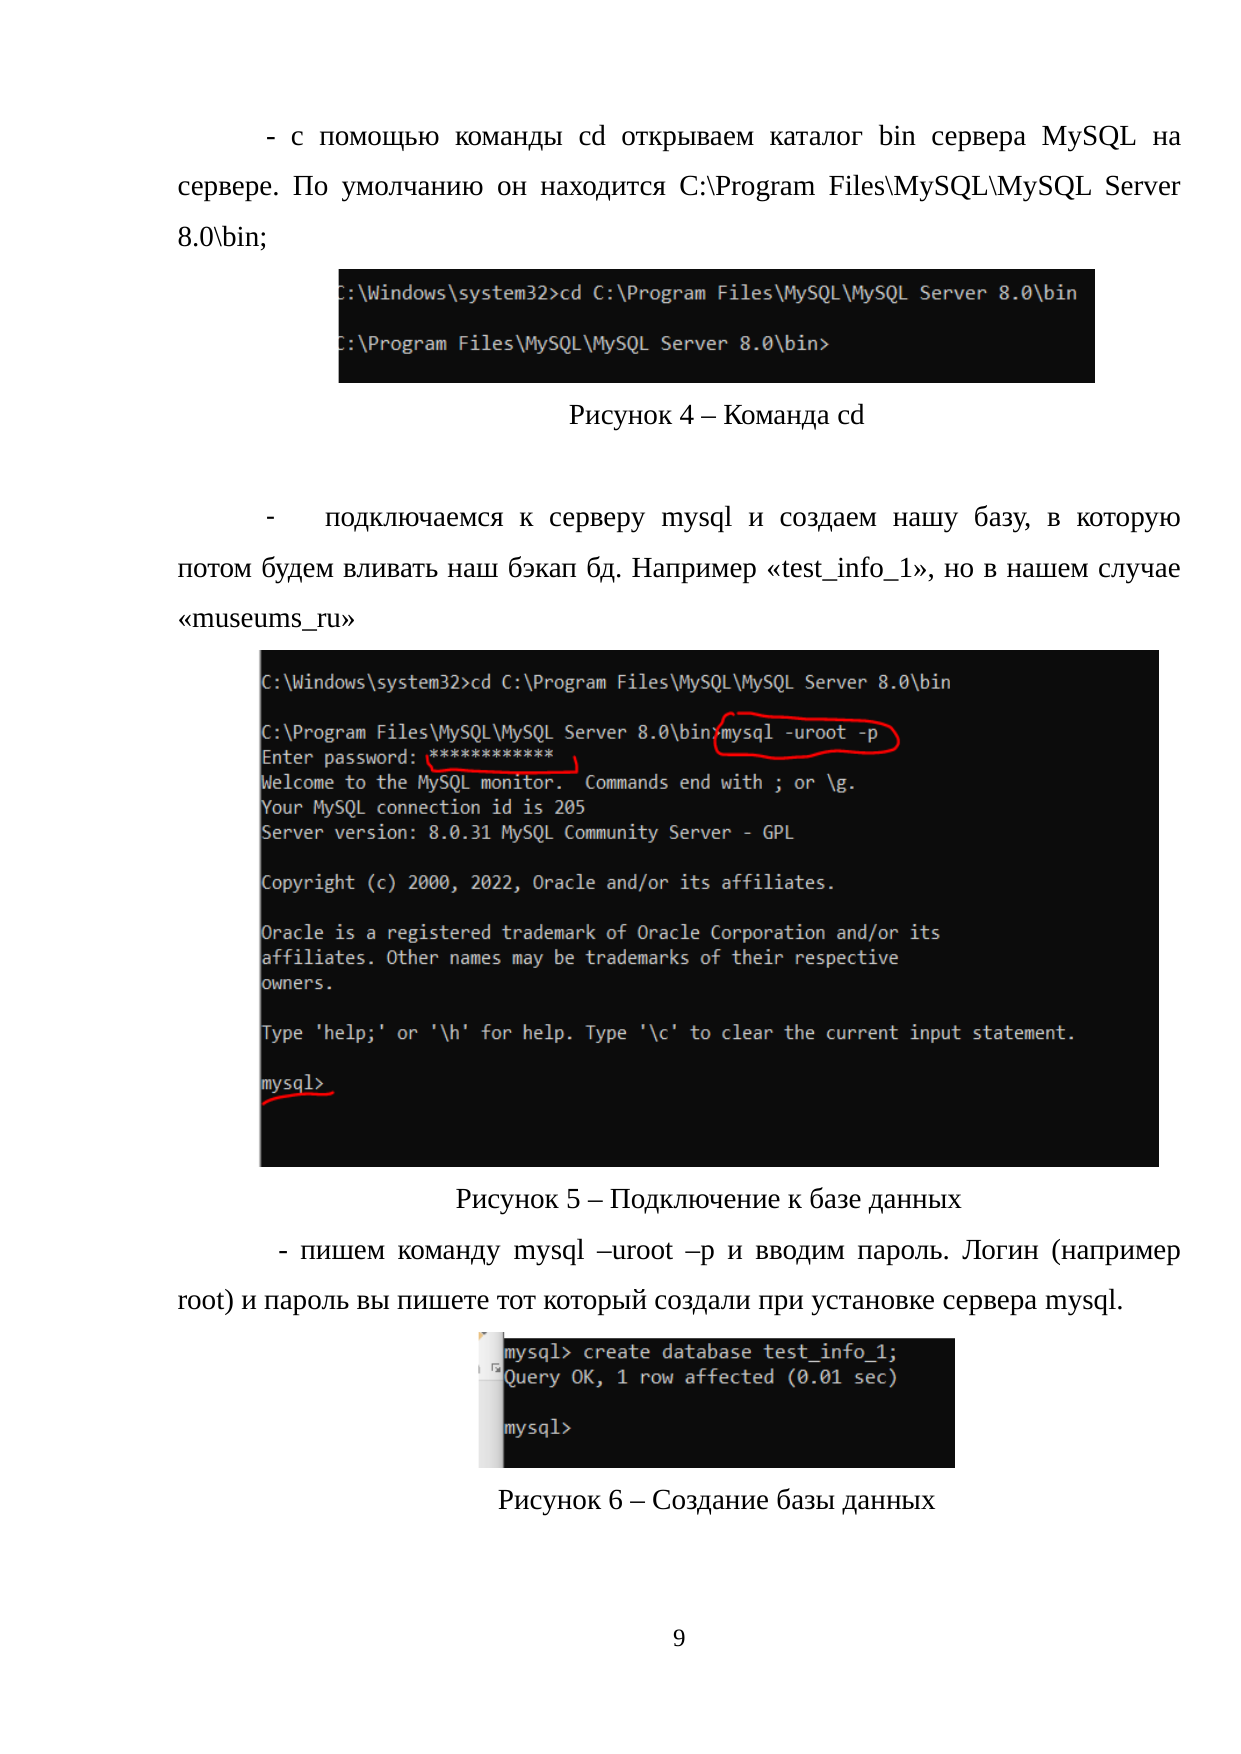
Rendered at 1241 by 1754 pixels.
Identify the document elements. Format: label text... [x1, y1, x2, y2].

text Рисунок 6 – Создание базы данных [252, 1482, 1181, 1515]
text - с помощью команды cd открываем каталог bin сервера MySQL на сервере. По умолчанию он находится C:\Program Files\MySQL\MySQL Server 8.0\bin; [177, 118, 1181, 252]
list подключаемся к серверу mysql и создаем нашу базу, в которую потом будем вливать наш бэкап бд. Например «test_info_1», но в нашем случае «museums_ru» [177, 498, 1181, 634]
picture [338, 269, 1095, 383]
text - пишем команду mysql –uroot –p и вводим пароль. Логин (например root) и пароль вы пишете тот который создали при установке сервера mysql. [177, 1232, 1181, 1316]
text Рисунок 5 – Подключение к базе данных [236, 1181, 1181, 1215]
picture [258, 650, 1159, 1167]
text Рисунок 4 – Команда cd [252, 397, 1181, 431]
picture [478, 1332, 955, 1468]
